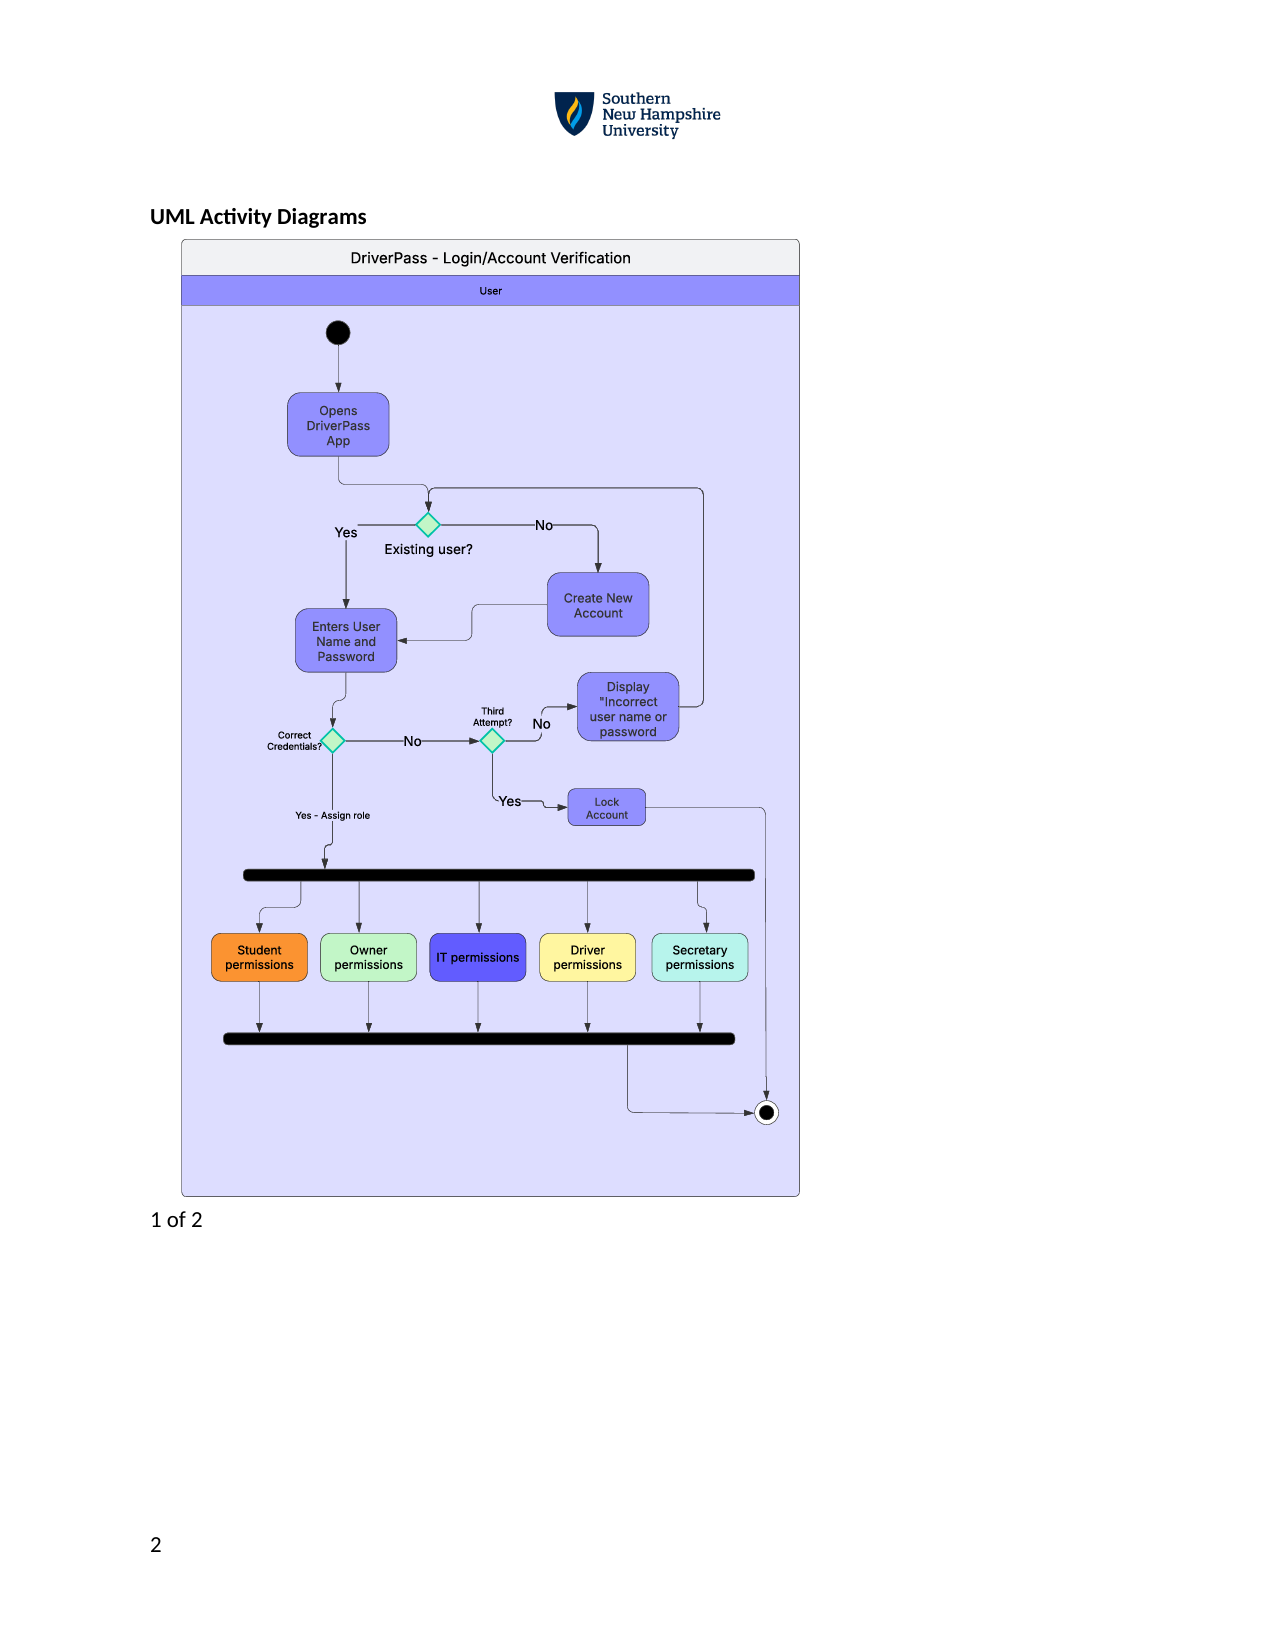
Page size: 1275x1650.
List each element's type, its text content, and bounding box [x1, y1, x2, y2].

picture [546, 75, 729, 154]
subtitle UML Activity Diagrams [150, 202, 1125, 230]
text 1 of 2 [150, 1205, 1125, 1233]
